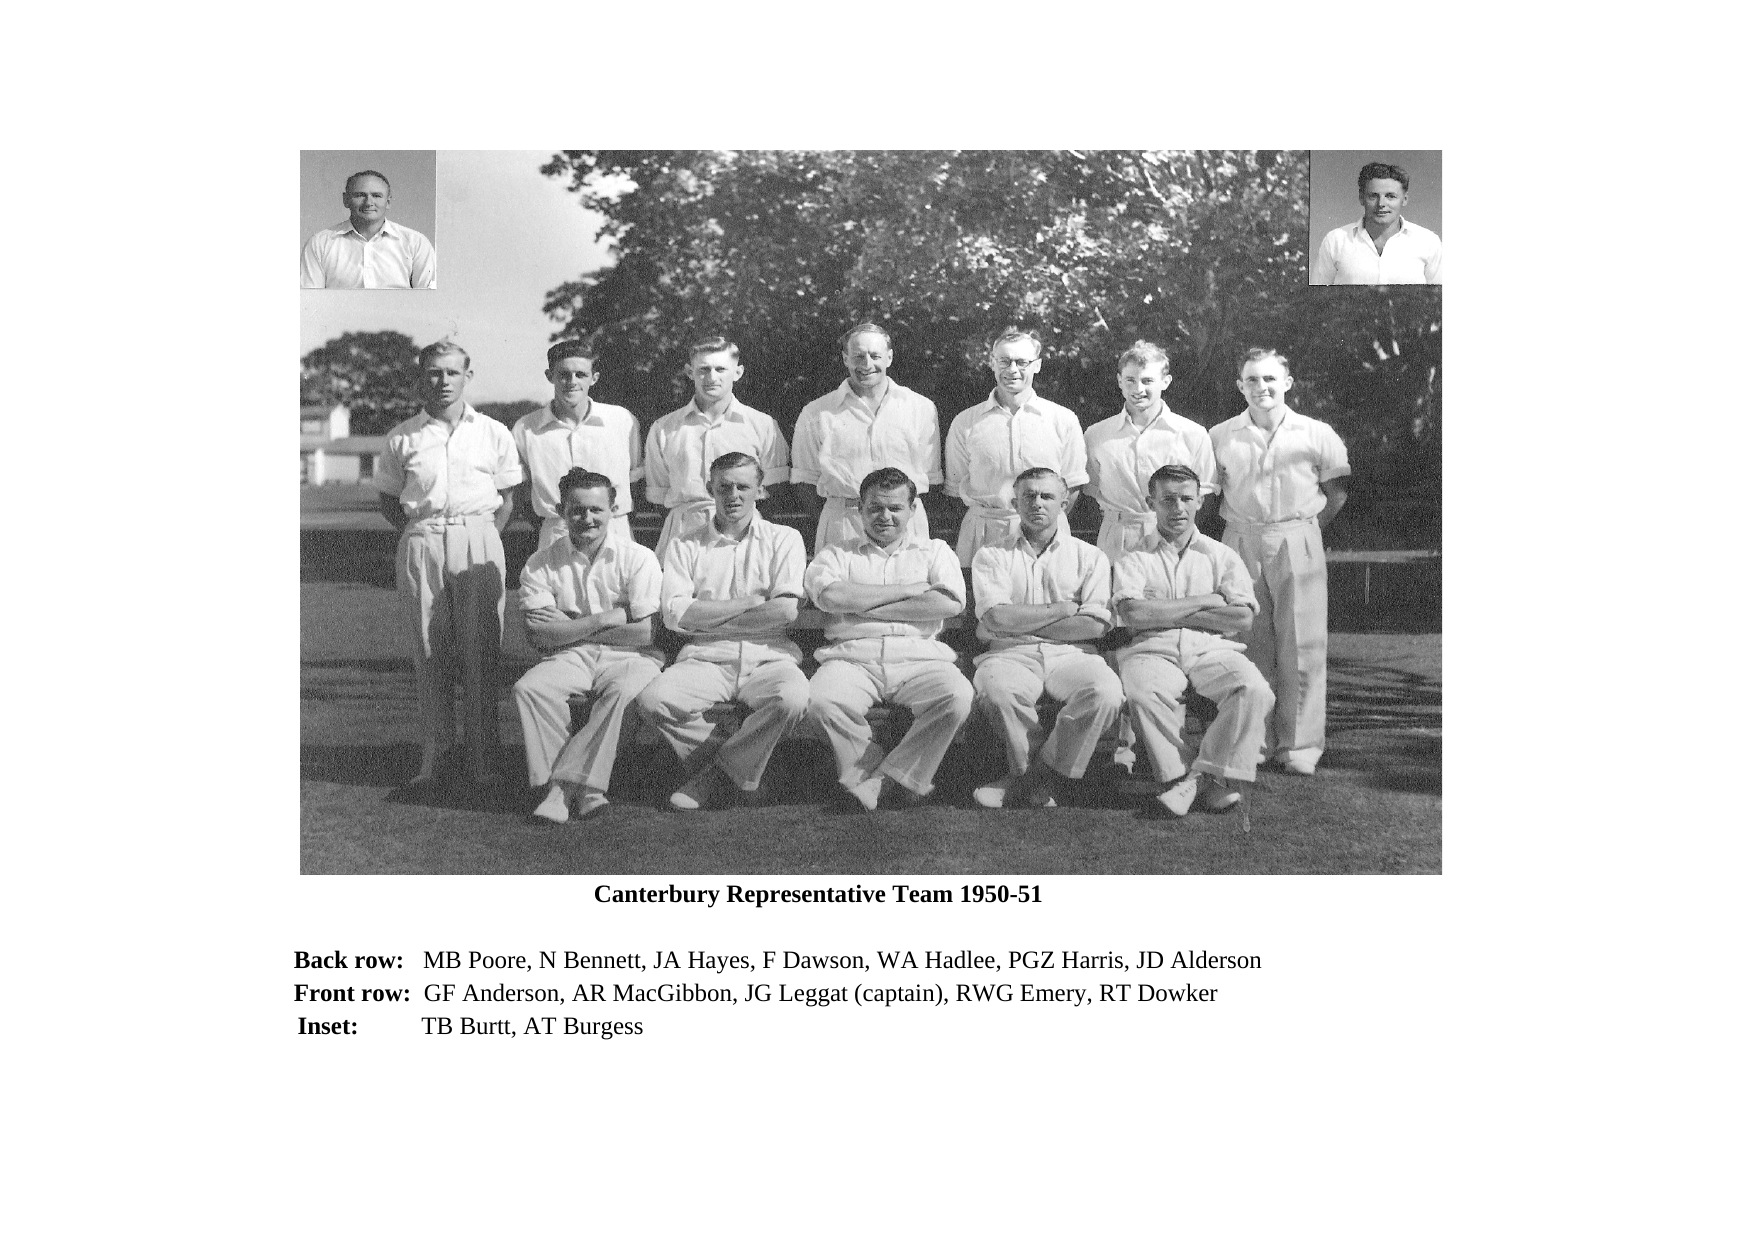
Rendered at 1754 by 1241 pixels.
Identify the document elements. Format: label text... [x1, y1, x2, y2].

text Canterbury Representative Team 1950-51 [450, 879, 1604, 908]
picture [300, 150, 1443, 875]
text Back row: MB Poore, N Bennett, JA Hayes, F Dawson, WA Hadlee, PGZ Harris, JD Alderson [150, 945, 1604, 974]
text Inset: TB Burtt, AT Burgess [166, 1011, 1604, 1040]
text Front row: GF Anderson, AR MacGibbon, JG Leggat (captain), RWG Emery, RT Dowker [166, 978, 1604, 1007]
